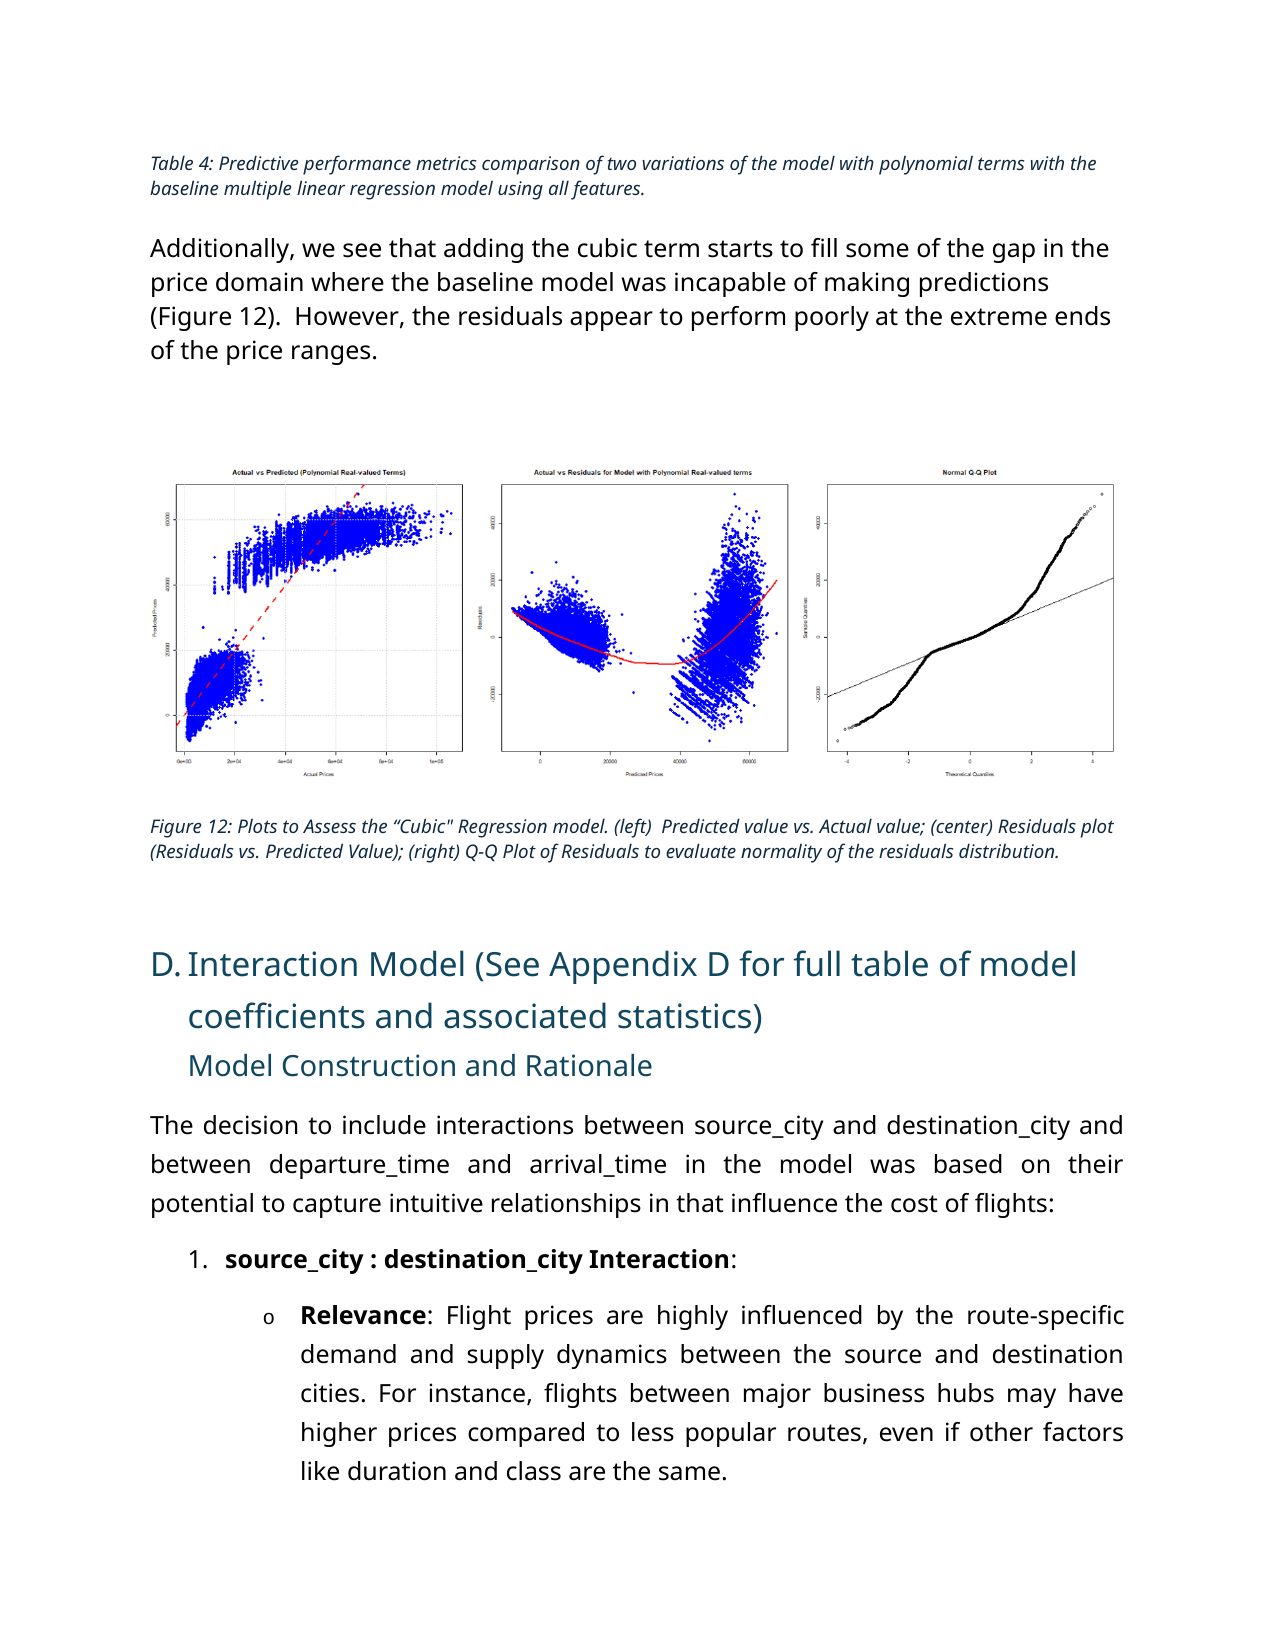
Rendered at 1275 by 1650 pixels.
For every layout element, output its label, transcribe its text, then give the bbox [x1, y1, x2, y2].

list Relevance: Flight prices are highly influenced by the route-specific demand and supply dynamics between the source and destination cities. For instance, flights between major business hubs may have higher prices compared to less popular routes, even if other factors like duration and class are the same. [262, 1297, 1125, 1488]
text Figure 12: Plots to Assess the “Cubic" Regression model. (left) Predicted value vs. Actual value; (center) Residuals plot (Residuals vs. Predicted Value); (right) Q-Q Plot of Residuals to evaluate normality of the residuals distribution. [150, 813, 1125, 864]
list Interaction Model (See Appendix D for full table of model coefficients and associated statistics) [150, 941, 1125, 1038]
list source_city : destination_city Interaction: [187, 1242, 1125, 1276]
text The decision to include interactions between source_city and destination_city and between departure_time and arrival_time in the model was based on their potential to capture intuitive relationships in that influence the cost of flights: [150, 1107, 1125, 1220]
picture [150, 458, 1125, 784]
list Model Construction and Rationale [187, 1045, 1125, 1085]
text Table 4: Predictive performance metrics comparison of two variations of the model with polynomial terms with the baseline multiple linear regression model using all features. [150, 150, 1125, 201]
text Additionally, we see that adding the cubic term starts to fill some of the gap in the price domain where the baseline model was incapable of making predictions (Figure 12). However, the residuals appear to perform poorly at the extreme ends of the price ranges. [150, 230, 1125, 366]
